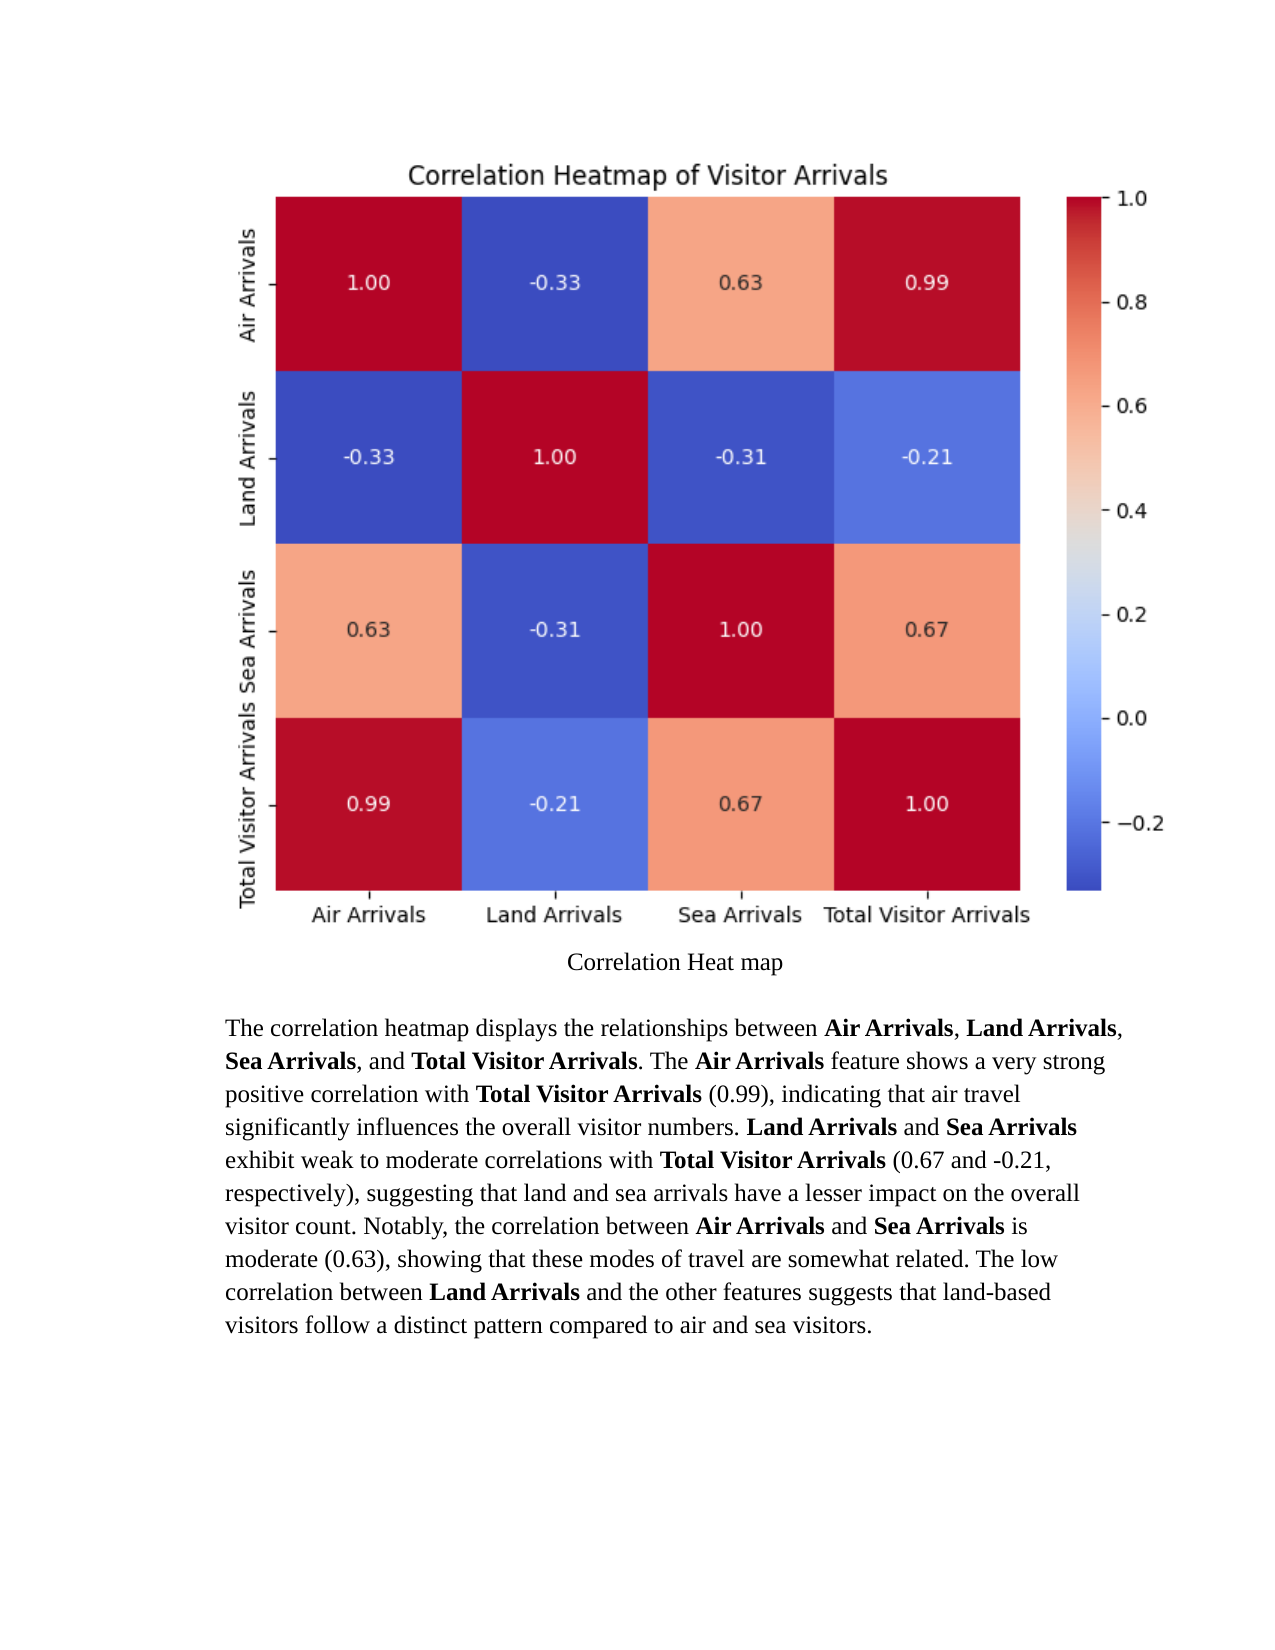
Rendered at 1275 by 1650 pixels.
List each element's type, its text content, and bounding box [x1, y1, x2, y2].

picture [225, 150, 1181, 942]
list Correlation Heat map [225, 947, 1125, 976]
list The correlation heatmap displays the relationships between Air Arrivals, Land Arrivals, Sea Arrivals, and Total Visitor Arrivals. The Air Arrivals feature shows a very strong positive correlation with Total Visitor Arrivals (0.99), indicating that air travel significantly influences the overall visitor numbers. Land Arrivals and Sea Arrivals exhibit weak to moderate correlations with Total Visitor Arrivals (0.67 and -0.21, respectively), suggesting that land and sea arrivals have a lesser impact on the overall visitor count. Notably, the correlation between Air Arrivals and Sea Arrivals is moderate (0.63), showing that these modes of travel are somewhat related. The low correlation between Land Arrivals and the other features suggests that land-based visitors follow a distinct pattern compared to air and sea visitors. [225, 1013, 1125, 1339]
